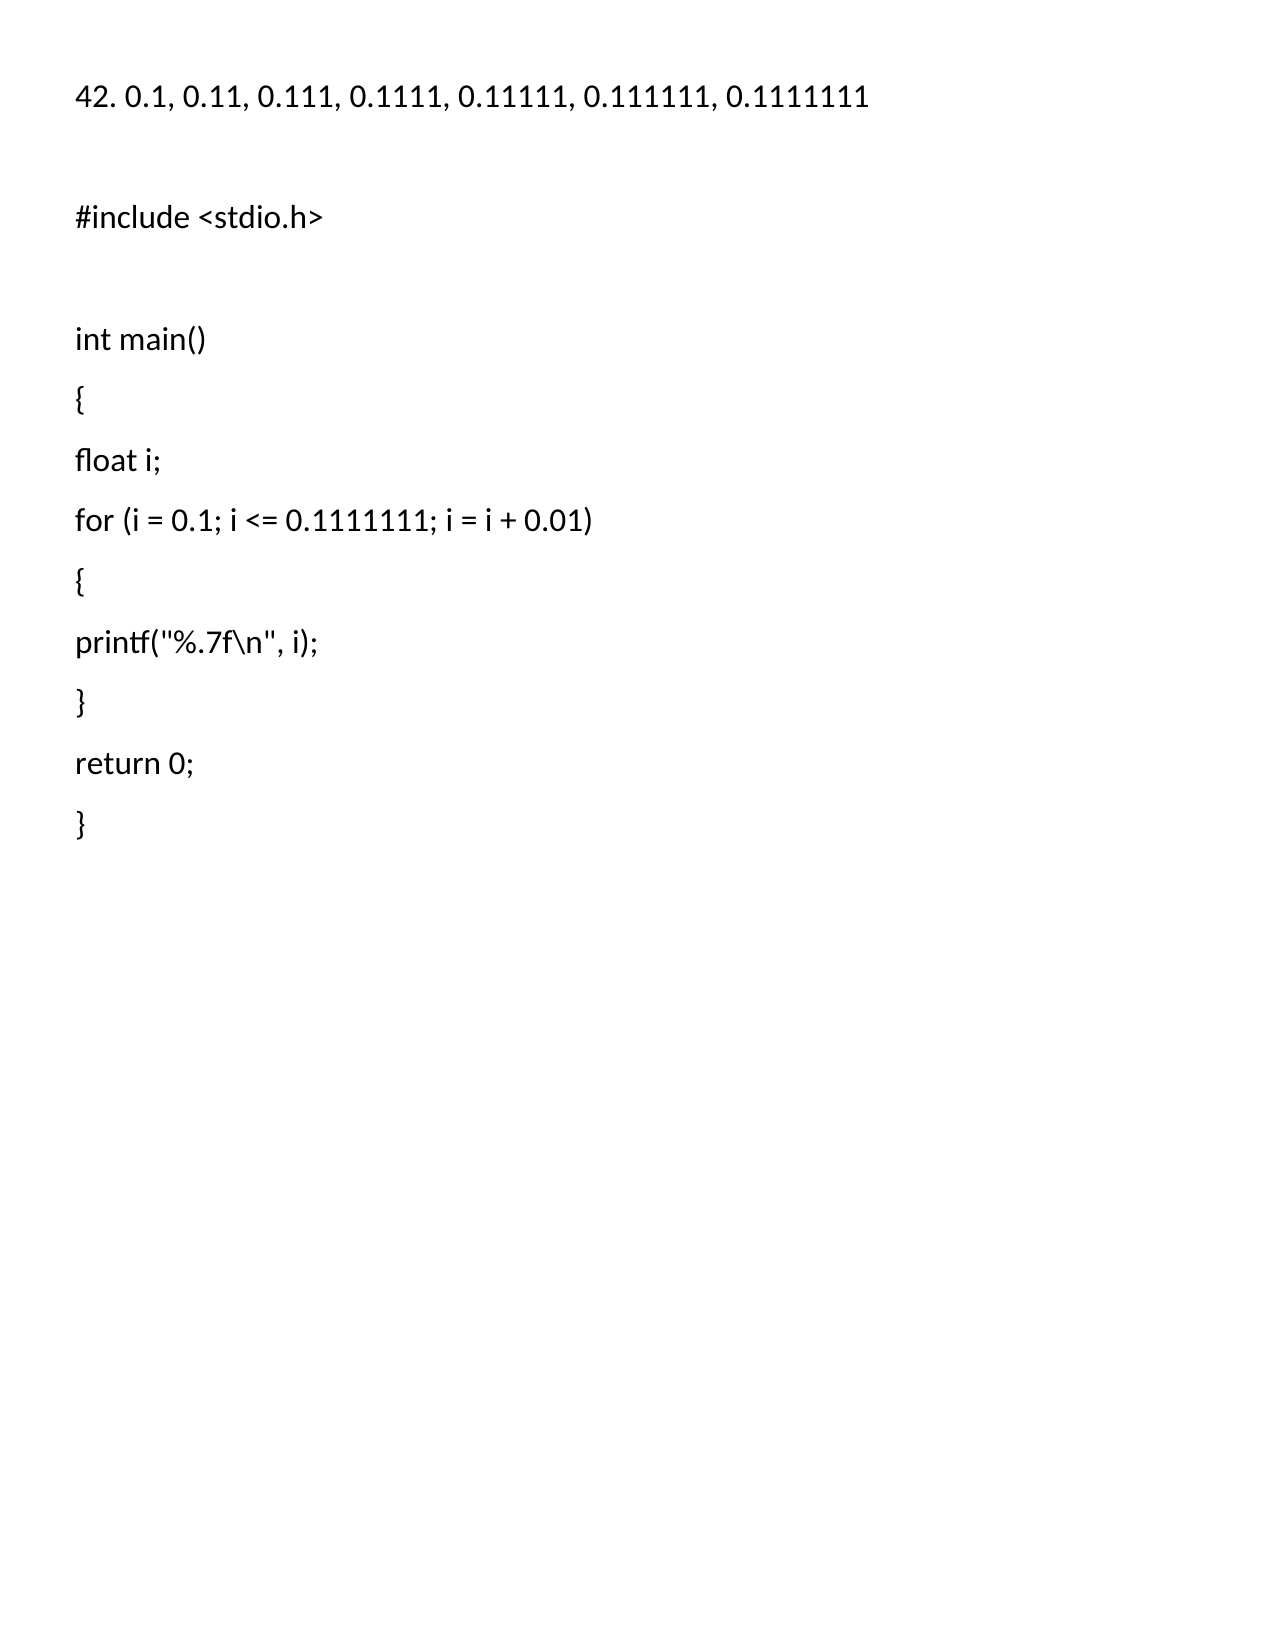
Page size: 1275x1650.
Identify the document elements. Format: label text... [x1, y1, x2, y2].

text float i; [75, 439, 1200, 479]
text { [75, 560, 1200, 601]
text } [75, 681, 1200, 722]
text for (i = 0.1; i <= 0.1111111; i = i + 0.01) [75, 499, 1200, 540]
text printf("%.7f\n", i); [75, 621, 1200, 661]
text 42. 0.1, 0.11, 0.111, 0.1111, 0.11111, 0.111111, 0.1111111 [75, 75, 1200, 116]
text { [75, 378, 1200, 419]
text } [75, 802, 1200, 843]
text #include <stdio.h> [75, 196, 1200, 237]
text return 0; [75, 742, 1200, 783]
text int main() [75, 317, 1200, 358]
